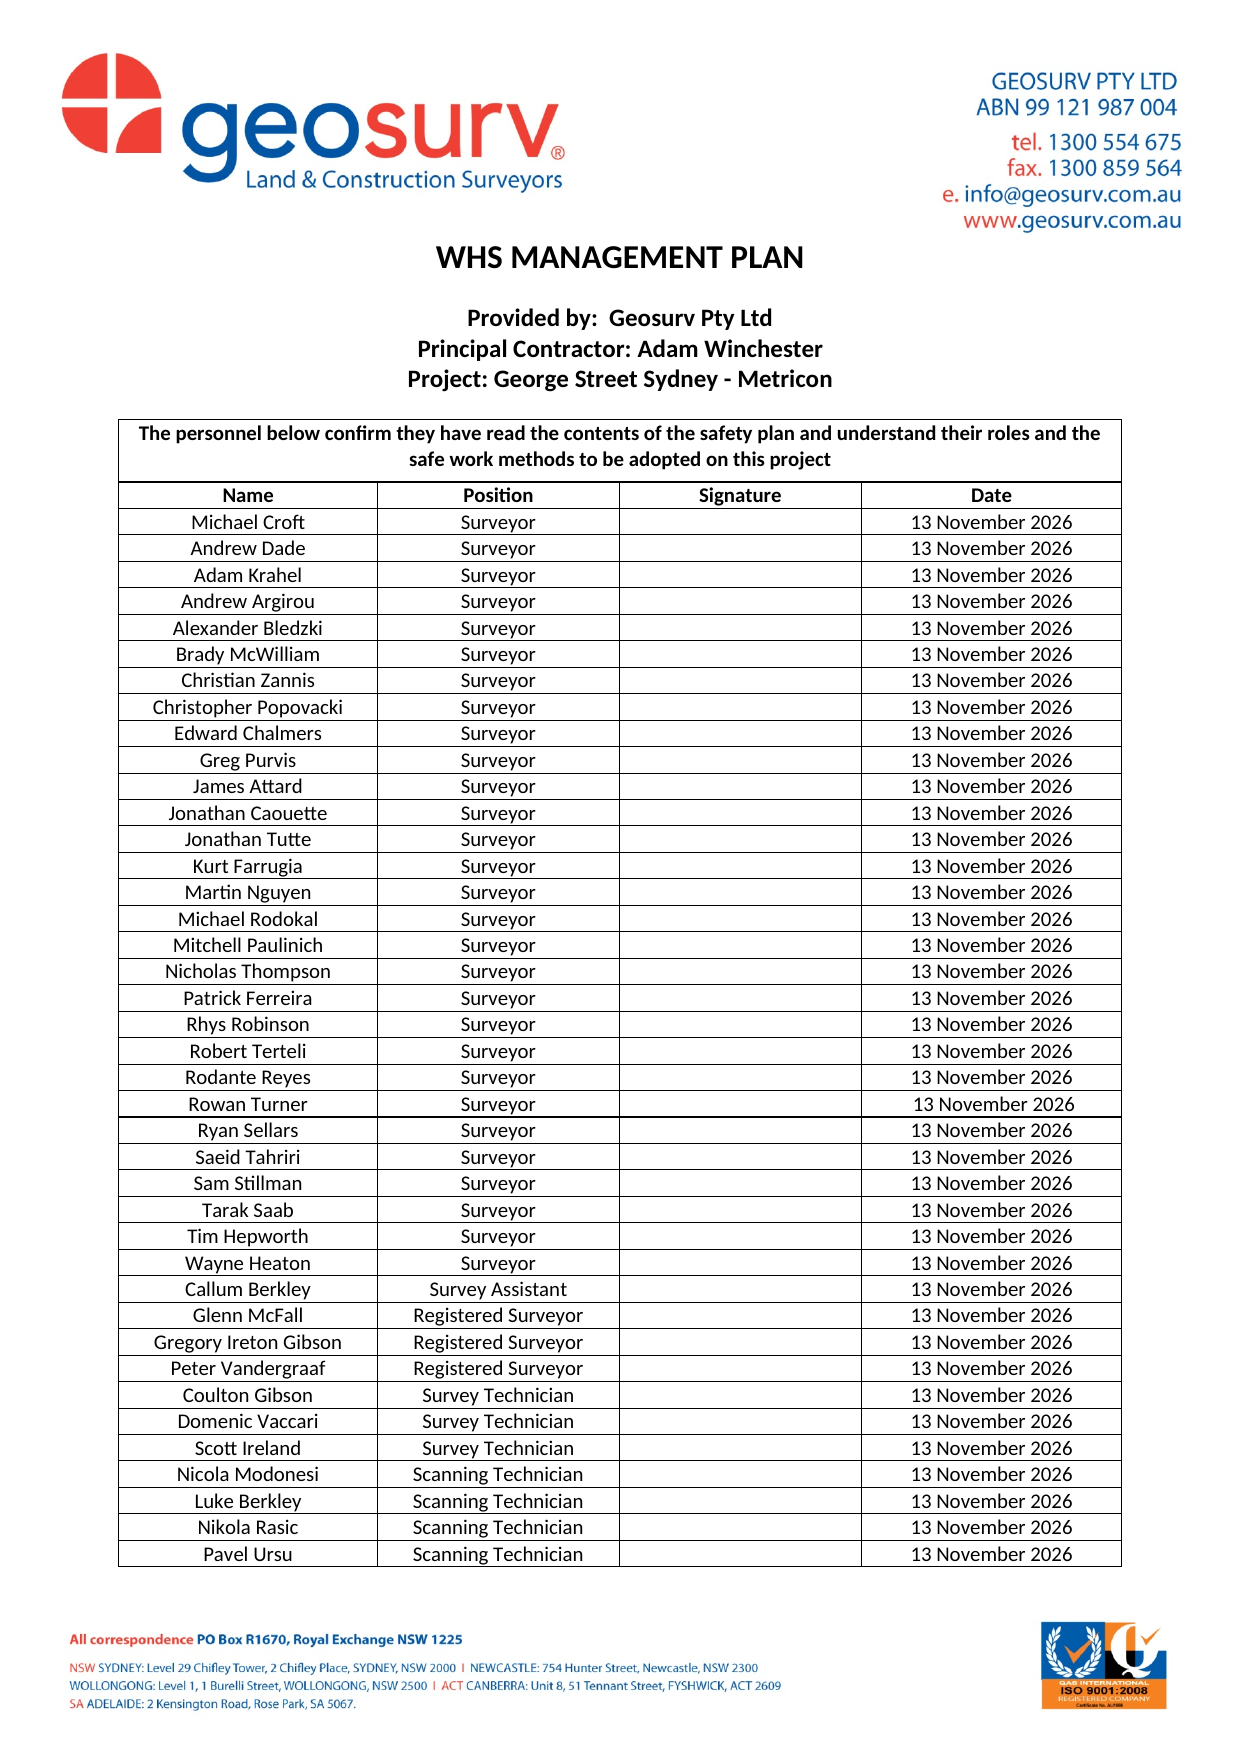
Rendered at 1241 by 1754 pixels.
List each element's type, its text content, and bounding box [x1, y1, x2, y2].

table_cell Surveyor [378, 747, 619, 772]
table_cell Surveyor [378, 641, 619, 667]
table_cell 28 January 2019 [862, 1223, 1121, 1249]
table_cell Surveyor [378, 694, 619, 719]
table_cell Registered Surveyor [378, 1303, 619, 1328]
table_cell [620, 774, 861, 799]
table_cell [620, 985, 861, 1011]
table_cell Surveyor [378, 1170, 619, 1196]
table_cell Surveyor [378, 1223, 619, 1249]
table_cell Coulton Gibson [119, 1382, 377, 1407]
table_cell 28 January 2019 [862, 906, 1121, 931]
table_cell 28 January 2019 [862, 1144, 1121, 1169]
table_cell Surveyor [378, 1038, 619, 1063]
table_cell [620, 853, 861, 878]
table_cell [620, 562, 861, 587]
table_cell Christopher Popovacki [119, 694, 377, 719]
table_cell 28 January 2019 [862, 1488, 1121, 1513]
table_cell Rowan Turner [119, 1091, 377, 1116]
table_cell Registered Surveyor [378, 1329, 619, 1354]
table_cell 28 January 2019 [862, 1250, 1121, 1275]
table_cell Gregory Ireton Gibson [119, 1329, 377, 1354]
table_cell [620, 1038, 861, 1063]
table_cell [620, 932, 861, 958]
table_cell Kurt Farrugia [119, 853, 377, 878]
table_cell Patrick Ferreira [119, 985, 377, 1011]
table_cell Signature [620, 483, 861, 508]
table_cell Sam Stillman [119, 1170, 377, 1196]
table_cell Scanning Technician [378, 1514, 619, 1540]
table_cell [620, 1197, 861, 1222]
table_cell [620, 1276, 861, 1302]
table_cell 28 January 2019 [862, 747, 1121, 772]
table_cell 28 January 2019 [862, 1461, 1121, 1487]
table_cell Surveyor [378, 509, 619, 534]
table_cell [620, 641, 861, 667]
table_cell Surveyor [378, 615, 619, 640]
table_cell Christian Zannis [119, 668, 377, 693]
table_cell Ryan Sellars [119, 1118, 377, 1143]
table_cell Saeid Tahriri [119, 1144, 377, 1169]
table_cell Domenic Vaccari [119, 1409, 377, 1434]
table_cell 28 January 2019 [862, 1038, 1121, 1063]
table_cell 28 January 2019 [862, 1514, 1121, 1540]
table_cell [620, 1144, 861, 1169]
table_cell [620, 721, 861, 746]
table_cell [620, 1012, 861, 1037]
table_cell [620, 1488, 861, 1513]
table_cell Nicholas Thompson [119, 959, 377, 984]
table_cell [620, 668, 861, 693]
table_cell Surveyor [378, 668, 619, 693]
table_cell Surveyor [378, 774, 619, 799]
table_cell Surveyor [378, 1250, 619, 1275]
table_cell Surveyor [378, 588, 619, 614]
table_cell Surveyor [378, 959, 619, 984]
text Project: George Street Sydney - Metricon [0, 363, 1240, 394]
table_cell Surveyor [378, 1012, 619, 1037]
table_cell [620, 1514, 861, 1540]
table_cell Surveyor [378, 1091, 619, 1116]
picture [0, 0, 1241, 277]
table_cell Surveyor [378, 985, 619, 1011]
table_cell 28 January 2019 [862, 853, 1121, 878]
table_cell 28 January 2019 [862, 1012, 1121, 1037]
table_cell 28 January 2019 [862, 1409, 1121, 1434]
table_cell 28 January 2019 [862, 959, 1121, 984]
table_cell Surveyor [378, 800, 619, 825]
table_cell 28 January 2019 [862, 1276, 1121, 1302]
table_cell Tim Hepworth [119, 1223, 377, 1249]
table_cell 28 January 2019 [862, 1329, 1121, 1354]
table_cell Scanning Technician [378, 1461, 619, 1487]
table_cell Robert Terteli [119, 1038, 377, 1063]
table_cell 28 January 2019 [862, 668, 1121, 693]
table_cell 28 January 2019 [862, 1091, 1121, 1116]
table_cell Nicola Modonesi [119, 1461, 377, 1487]
table_cell 28 January 2019 [862, 1197, 1121, 1222]
table_cell Greg Purvis [119, 747, 377, 772]
table_cell [620, 1409, 861, 1434]
table_cell 28 January 2019 [862, 800, 1121, 825]
table_cell Survey Technician [378, 1435, 619, 1460]
table_cell [620, 959, 861, 984]
table_cell 28 January 2019 [862, 774, 1121, 799]
table_cell Scott Ireland [119, 1435, 377, 1460]
table_cell Jonathan Tutte [119, 826, 377, 852]
table_cell 28 January 2019 [862, 1382, 1121, 1407]
table_cell [620, 906, 861, 931]
table_cell Surveyor [378, 932, 619, 958]
text Provided by: Geosurv Pty Ltd [0, 277, 1240, 333]
table_cell Mitchell Paulinich [119, 932, 377, 958]
table_cell Martin Nguyen [119, 879, 377, 905]
table_cell Wayne Heaton [119, 1250, 377, 1275]
table_cell Surveyor [378, 906, 619, 931]
table_cell 28 January 2019 [862, 826, 1121, 852]
table_cell [620, 615, 861, 640]
table_cell [620, 509, 861, 534]
table_cell Surveyor [378, 562, 619, 587]
picture [28, 1608, 1207, 1721]
table_cell Edward Chalmers [119, 721, 377, 746]
table_cell 28 January 2019 [862, 985, 1121, 1011]
table_cell 28 January 2019 [862, 1435, 1121, 1460]
table_cell Pavel Ursu [119, 1541, 377, 1566]
table_cell 28 January 2019 [862, 1356, 1121, 1381]
table_cell [620, 1091, 861, 1116]
table_cell [620, 1065, 861, 1090]
table_cell Surveyor [378, 853, 619, 878]
table_cell Brady McWilliam [119, 641, 377, 667]
table_cell 28 January 2019 [862, 932, 1121, 958]
table_cell Surveyor [378, 1144, 619, 1169]
table_cell Glenn McFall [119, 1303, 377, 1328]
table_cell 28 January 2019 [862, 721, 1121, 746]
table_cell Jonathan Caouette [119, 800, 377, 825]
table_cell James Attard [119, 774, 377, 799]
table_cell Position [378, 483, 619, 508]
table_cell Adam Krahel [119, 562, 377, 587]
table_cell Michael Croft [119, 509, 377, 534]
table_cell Tarak Saab [119, 1197, 377, 1222]
table_cell [620, 1303, 861, 1328]
table_cell [620, 1118, 861, 1143]
table_header The personnel below confirm they have read the contents of the safety plan and understand their roles and the safe work methods to be adopted on this project [119, 420, 1121, 481]
table_cell [620, 1541, 861, 1566]
table_cell 28 January 2019 [862, 1170, 1121, 1196]
table_cell [620, 800, 861, 825]
table_cell 28 January 2019 [862, 694, 1121, 719]
table_cell 28 January 2019 [862, 588, 1121, 614]
table_cell [620, 879, 861, 905]
table_cell 28 January 2019 [862, 562, 1121, 587]
table_cell Survey Technician [378, 1409, 619, 1434]
table_cell Surveyor [378, 1197, 619, 1222]
table_cell [620, 1250, 861, 1275]
table_cell 28 January 2019 [862, 509, 1121, 534]
table_cell Date [862, 483, 1121, 508]
table_cell [620, 588, 861, 614]
table_cell 28 January 2019 [862, 1118, 1121, 1143]
table_cell Rhys Robinson [119, 1012, 377, 1037]
table_cell Surveyor [378, 1118, 619, 1143]
table_cell Andrew Argirou [119, 588, 377, 614]
table_cell Callum Berkley [119, 1276, 377, 1302]
table_cell [620, 1382, 861, 1407]
text WHS MANAGEMENT PLAN [0, 236, 1240, 277]
table_cell [620, 826, 861, 852]
table_cell Alexander Bledzki [119, 615, 377, 640]
table_cell 28 January 2019 [862, 1541, 1121, 1566]
table_cell 28 January 2019 [862, 1065, 1121, 1090]
text Principal Contractor: Adam Winchester [0, 333, 1240, 363]
table_cell Surveyor [378, 826, 619, 852]
table_cell [620, 1170, 861, 1196]
table_cell [620, 535, 861, 561]
table_cell [620, 694, 861, 719]
table_cell 28 January 2019 [862, 879, 1121, 905]
table_cell Scanning Technician [378, 1488, 619, 1513]
table_cell 28 January 2019 [862, 535, 1121, 561]
table_cell 28 January 2019 [862, 641, 1121, 667]
table_cell [620, 1329, 861, 1354]
table_cell Surveyor [378, 1065, 619, 1090]
table_cell Michael Rodokal [119, 906, 377, 931]
table_cell Rodante Reyes [119, 1065, 377, 1090]
table_cell Surveyor [378, 721, 619, 746]
table_cell [620, 1356, 861, 1381]
table_cell Surveyor [378, 535, 619, 561]
table_cell Survey Assistant [378, 1276, 619, 1302]
table_cell Andrew Dade [119, 535, 377, 561]
table_cell [620, 1223, 861, 1249]
table_cell Surveyor [378, 879, 619, 905]
table_cell Survey Technician [378, 1382, 619, 1407]
table_cell Scanning Technician [378, 1541, 619, 1566]
table_cell 28 January 2019 [862, 1303, 1121, 1328]
table_cell Luke Berkley [119, 1488, 377, 1513]
table_cell 28 January 2019 [862, 615, 1121, 640]
table_cell [620, 1435, 861, 1460]
table_cell [620, 747, 861, 772]
table_cell Nikola Rasic [119, 1514, 377, 1540]
table_cell Peter Vandergraaf [119, 1356, 377, 1381]
table_cell [620, 1461, 861, 1487]
table_cell Name [119, 483, 377, 508]
table_cell Registered Surveyor [378, 1356, 619, 1381]
